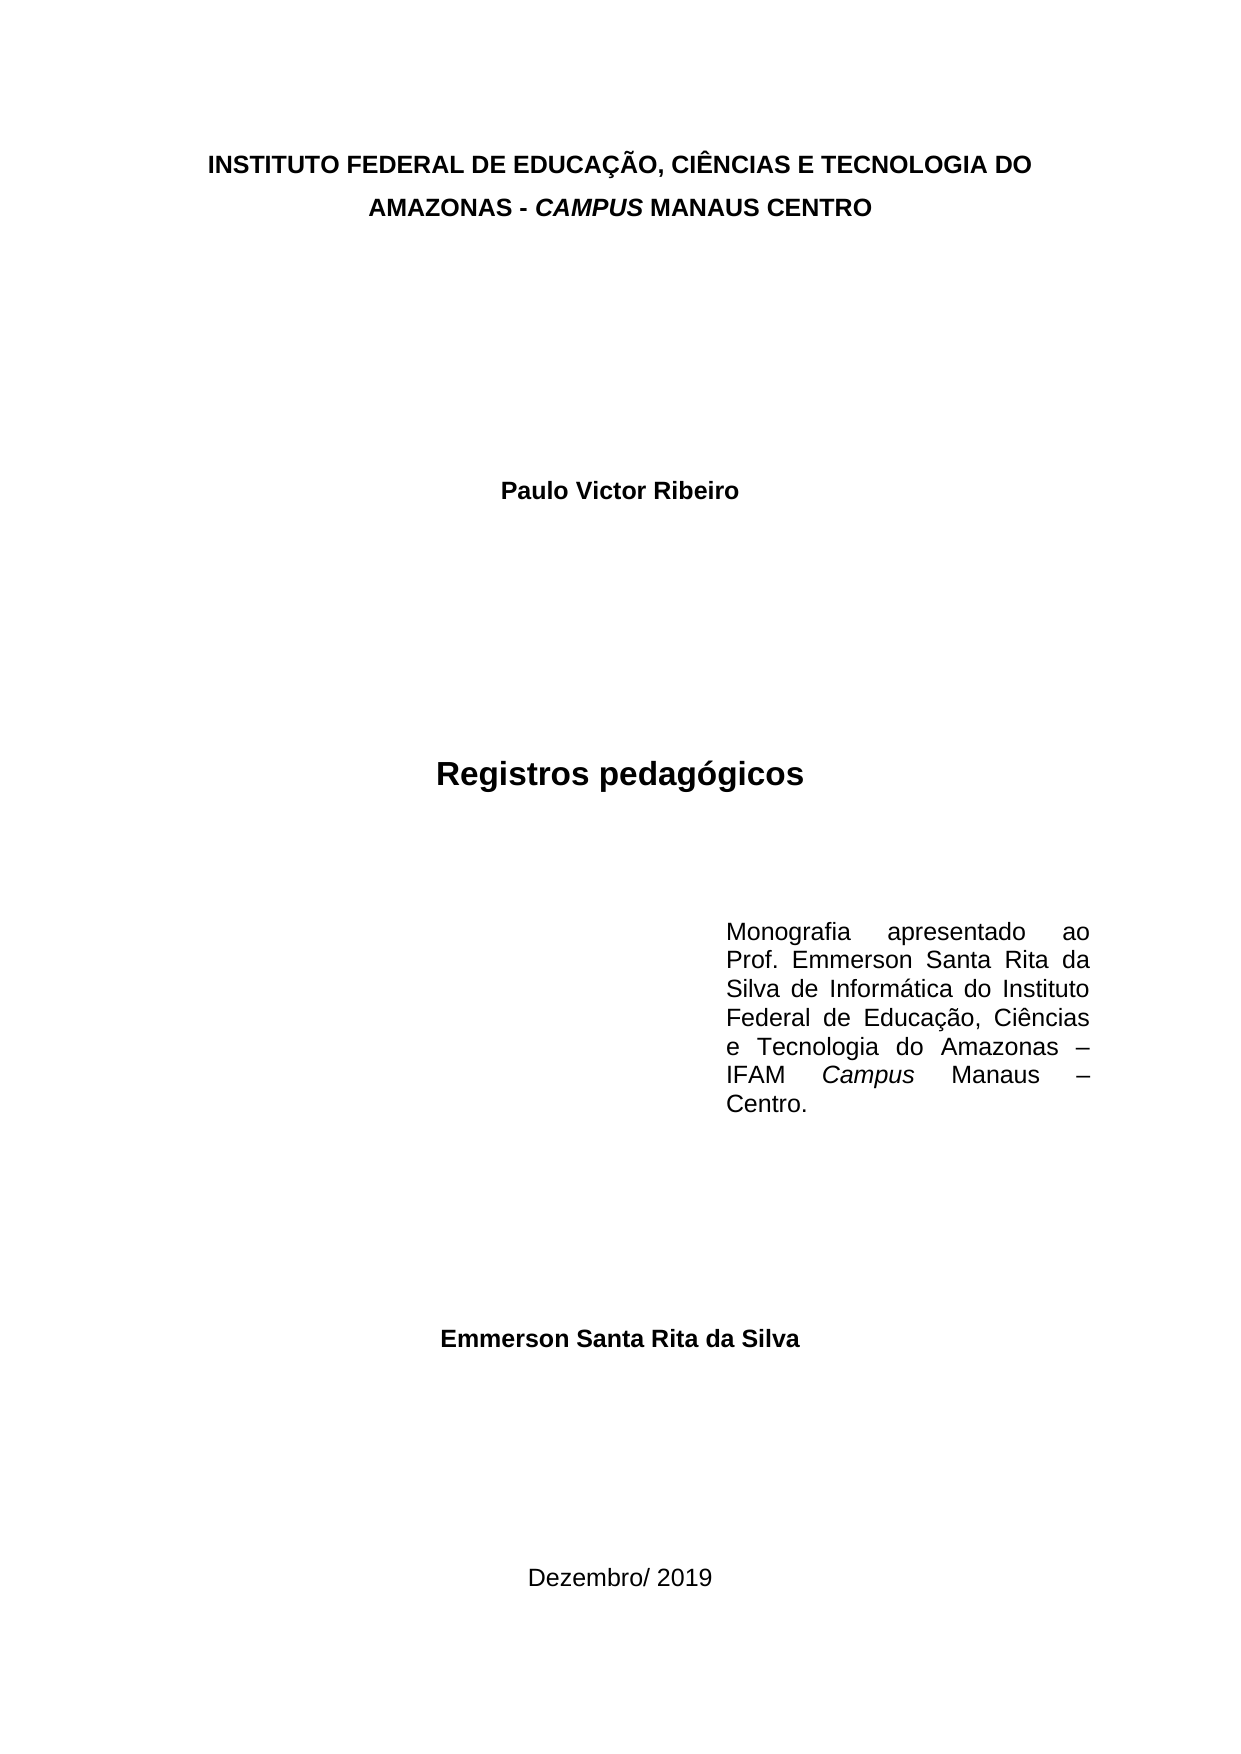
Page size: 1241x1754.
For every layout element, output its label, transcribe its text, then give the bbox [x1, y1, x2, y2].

text Registros pedagógicos [150, 754, 1090, 792]
text Emmerson Santa Rita da Silva [150, 1324, 1090, 1353]
text INSTITUTO FEDERAL DE EDUCAÇÃO, CIÊNCIAS E TECNOLOGIA DO AMAZONAS - CAMPUS MANAUS CENTRO [150, 150, 1090, 222]
text Paulo Victor Ribeiro [150, 476, 1090, 504]
text Monografia apresentado ao Prof. Emmerson Santa Rita da Silva de Informática do Instituto Federal de Educação, Ciências e Tecnologia do Amazonas – IFAM Campus Manaus – Centro. [726, 917, 1090, 1118]
text Dezembro/ 2019 [150, 1563, 1090, 1592]
